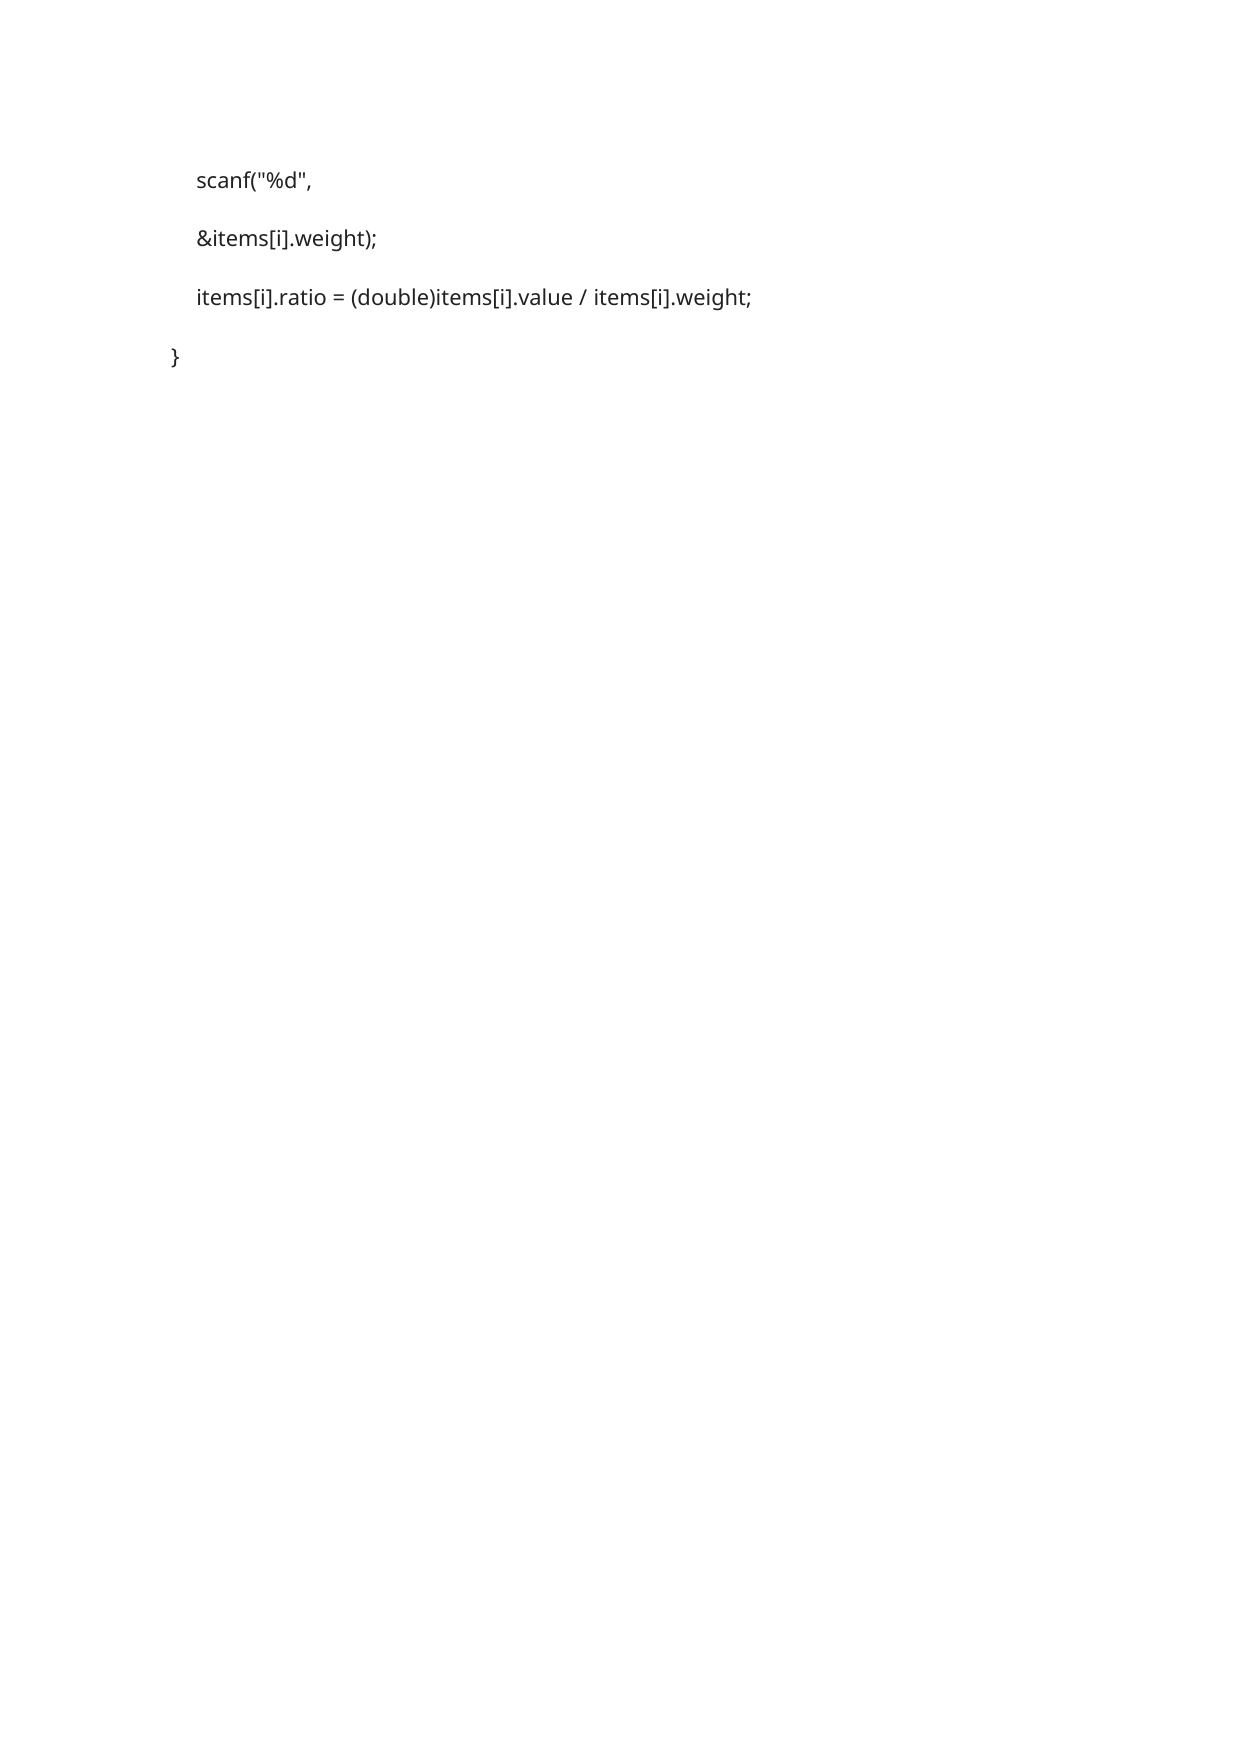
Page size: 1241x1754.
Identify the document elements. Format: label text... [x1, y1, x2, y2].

text } [171, 341, 1198, 371]
text items[i].ratio = (double)items[i].value / items[i].weight; [196, 282, 1198, 312]
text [196, 164, 483, 253]
